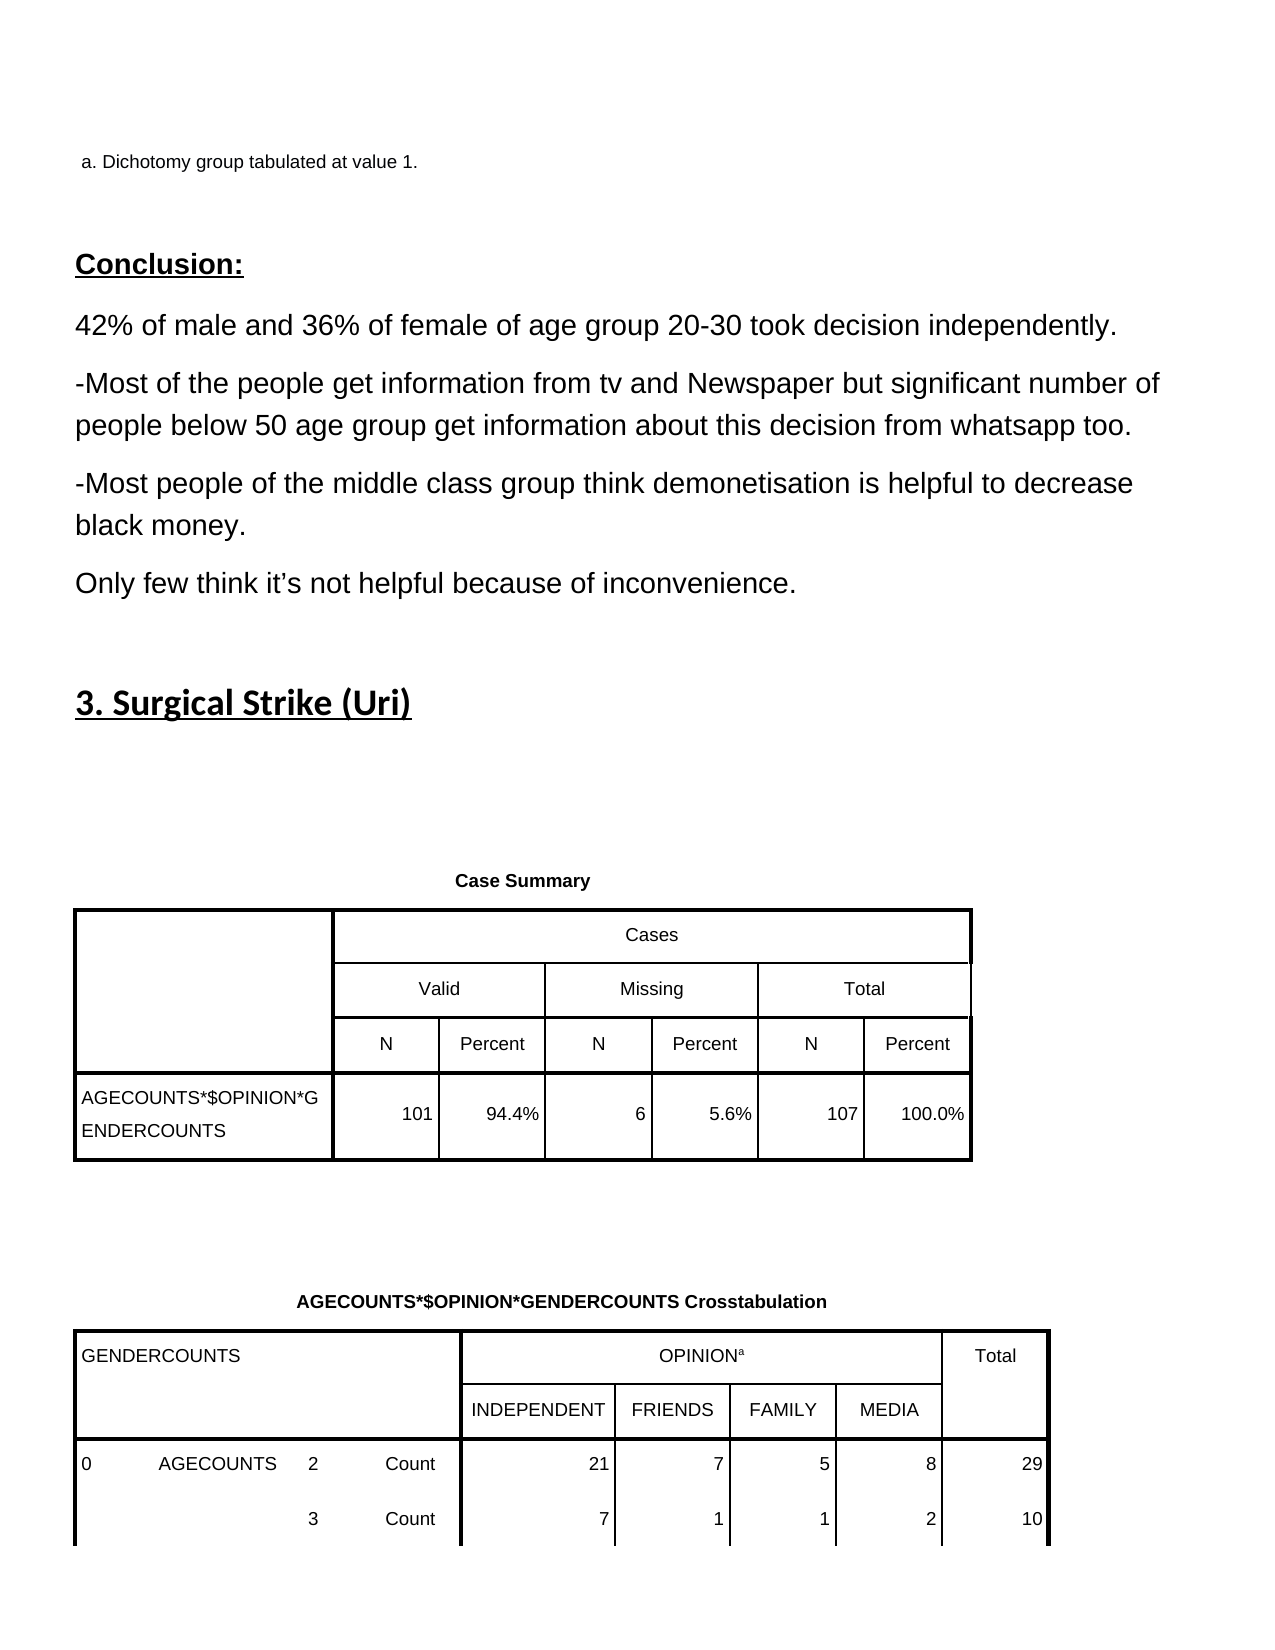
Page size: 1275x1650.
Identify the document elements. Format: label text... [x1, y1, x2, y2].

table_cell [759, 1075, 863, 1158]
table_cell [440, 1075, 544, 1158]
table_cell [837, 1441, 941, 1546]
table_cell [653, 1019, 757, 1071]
text Only few think it’s not helpful because of inconvenience. [75, 558, 1200, 600]
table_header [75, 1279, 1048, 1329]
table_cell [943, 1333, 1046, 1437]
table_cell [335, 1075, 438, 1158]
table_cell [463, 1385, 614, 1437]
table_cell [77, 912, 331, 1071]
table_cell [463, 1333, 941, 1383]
text -Most of the people get information from tv and Newspaper but significant number of people below 50 age group get information about this decision from whatsapp too. [75, 358, 1200, 441]
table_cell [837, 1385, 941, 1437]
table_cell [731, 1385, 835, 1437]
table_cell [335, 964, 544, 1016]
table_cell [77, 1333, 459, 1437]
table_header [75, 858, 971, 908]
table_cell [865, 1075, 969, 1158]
text 3. Surgical Strike (Uri) [75, 679, 1200, 725]
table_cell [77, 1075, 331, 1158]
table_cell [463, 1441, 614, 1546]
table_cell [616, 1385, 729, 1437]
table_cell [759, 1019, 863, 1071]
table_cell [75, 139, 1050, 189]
text -Most people of the middle class group think demonetisation is helpful to decrease black money. [75, 458, 1200, 541]
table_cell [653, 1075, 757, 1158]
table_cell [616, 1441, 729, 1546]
text 42% of male and 36% of female of age group 20-30 took decision independently. [75, 300, 1200, 341]
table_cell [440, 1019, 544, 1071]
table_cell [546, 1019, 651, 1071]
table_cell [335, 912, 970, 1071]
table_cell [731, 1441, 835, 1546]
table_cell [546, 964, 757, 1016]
text Conclusion: [75, 247, 1200, 281]
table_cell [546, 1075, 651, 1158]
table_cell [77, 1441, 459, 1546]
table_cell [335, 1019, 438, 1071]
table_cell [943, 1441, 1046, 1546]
